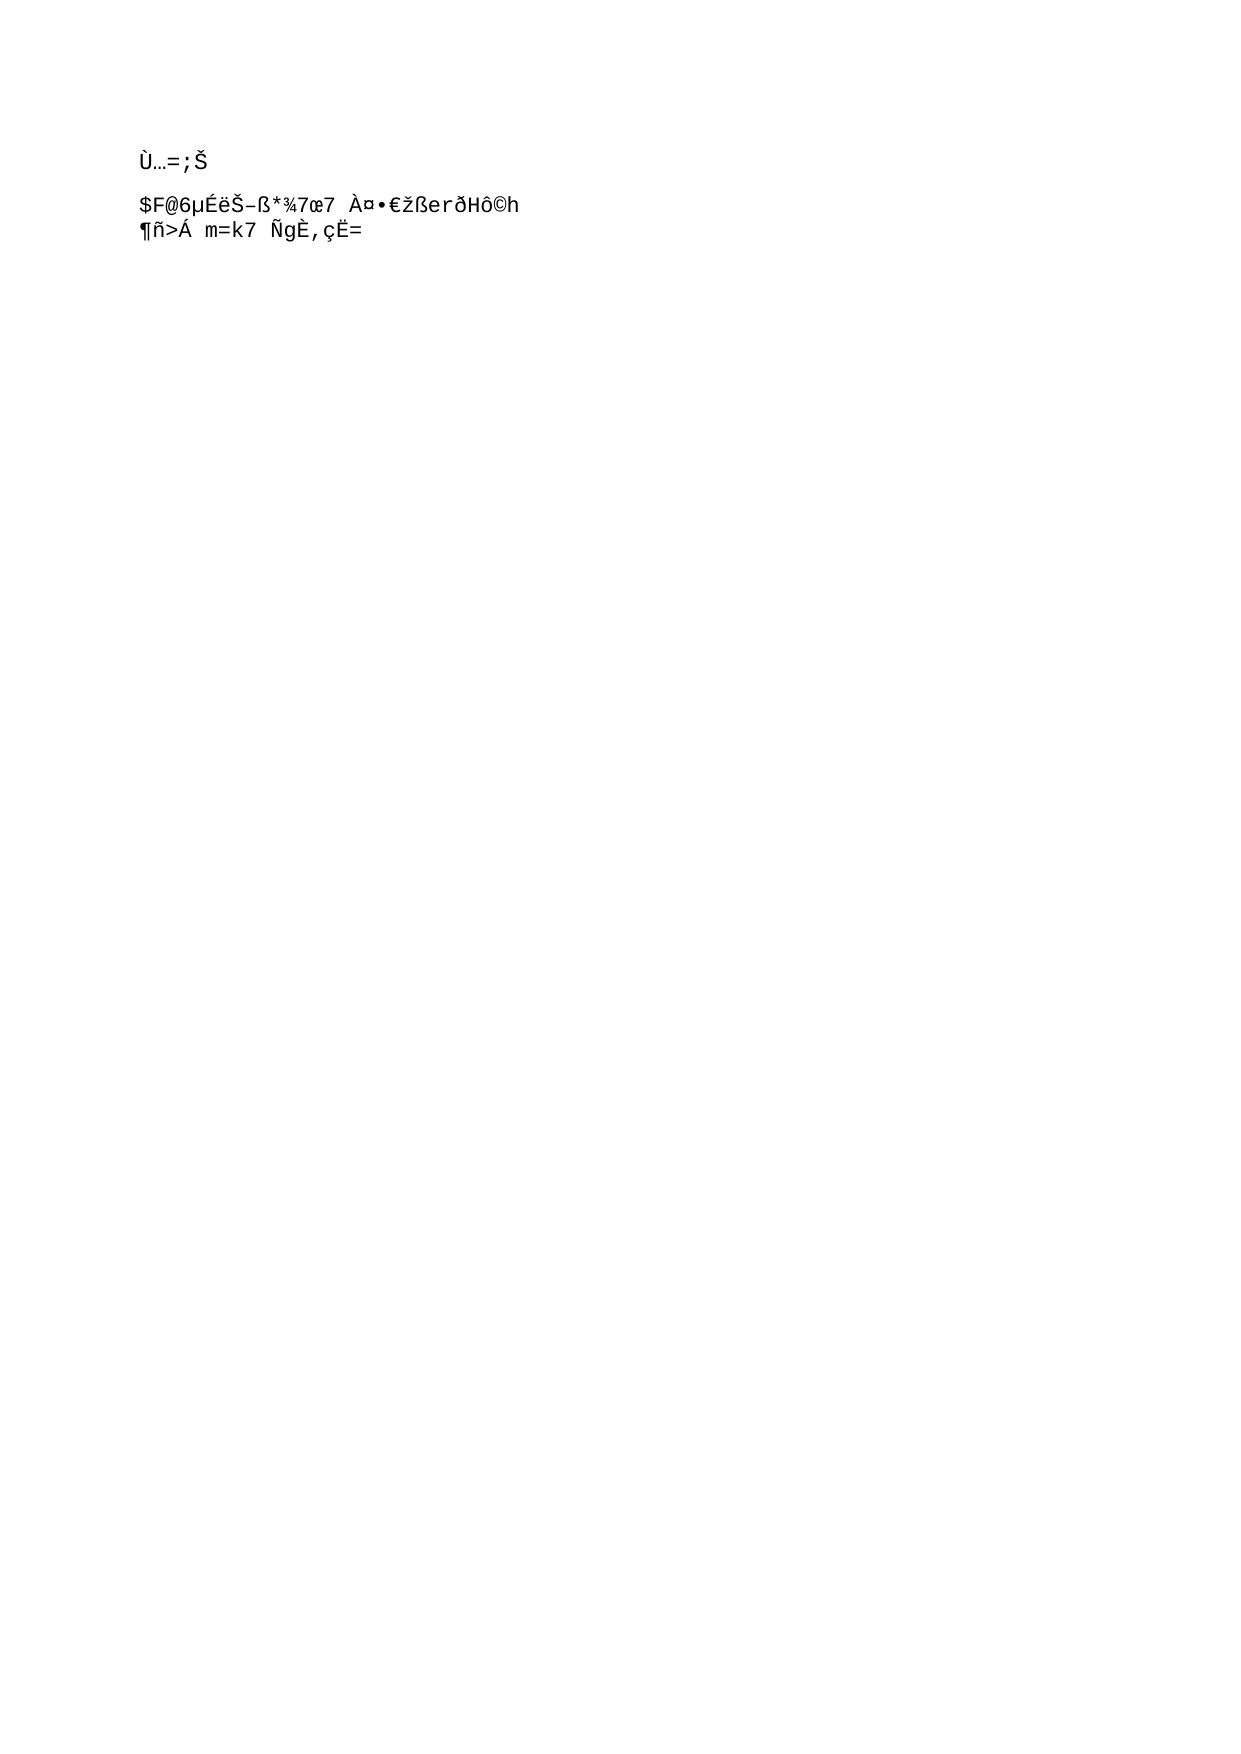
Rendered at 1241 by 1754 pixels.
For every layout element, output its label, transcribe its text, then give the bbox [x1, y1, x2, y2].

text ²rJž1Š\¥•Š‚­h\ßºS±,œ6GLS±)ØhbO¥1Þè‘Cpx ›1ûÀçŽ)‰QzÆ*6‰j$6[ËQÜw¬^†¨–$fq^{sQÌ]‡°Ë¸õ#¾‚(ÛñóÿïT´$•°ŽòHÈ#µ&¨ÇLš†R'òØŽ="É’7,7`Ó5Ù…=;Š [139, 150, 1101, 176]
text $F@6µÉëŠ–ß*¾7œ7 À¤•€žßerðHô©h ¶ñ>Á m=k7 ÑgÈ,çË=CT,ñb*®Z¤Åbœ.[;•ÂÆºª¨UŸË }h¸ì HÓ’~^ÜÔŒ·¤@ä e‡\Š.R&@lßÛåãµ$dÃFï”Àé@UrÍ€7mõ¤˜’±8Aç„.8ÀwêÀË£Œ-Æ€°ŠK1rN<ÒèÊ|™?xÕ&;¾Ì•9ûÙª¹;¤Šá†Ð¸ö -£?t@V§Z«ˆdRÏ>T²¡0äZ´Ú3qOrÕ·ˆ5;7E–Vp8ë“ŠÑNÄ:K±¯mâØ%ŒÅs½I8ûµ´j:=JÝä7ìðHåÇ#šÞ-2G•k—/k1u‘Õ±ÔWLR9åtG¦øŒÂà<ŽËïÍ˜”ìv^©cw’•n¸Á©&kÚ_]ÚÉº9˜Âž¾ÔF«‹)ÓOc±ð¿5.âÚÝîex£<nr¤{z~¯W”,›Ðá©…¾Ç«øwÆ:F°#‰%1\1ÆÆSŒû÷(âéÕÙêyõ(Êö®Ã € [139, 194, 1101, 244]
